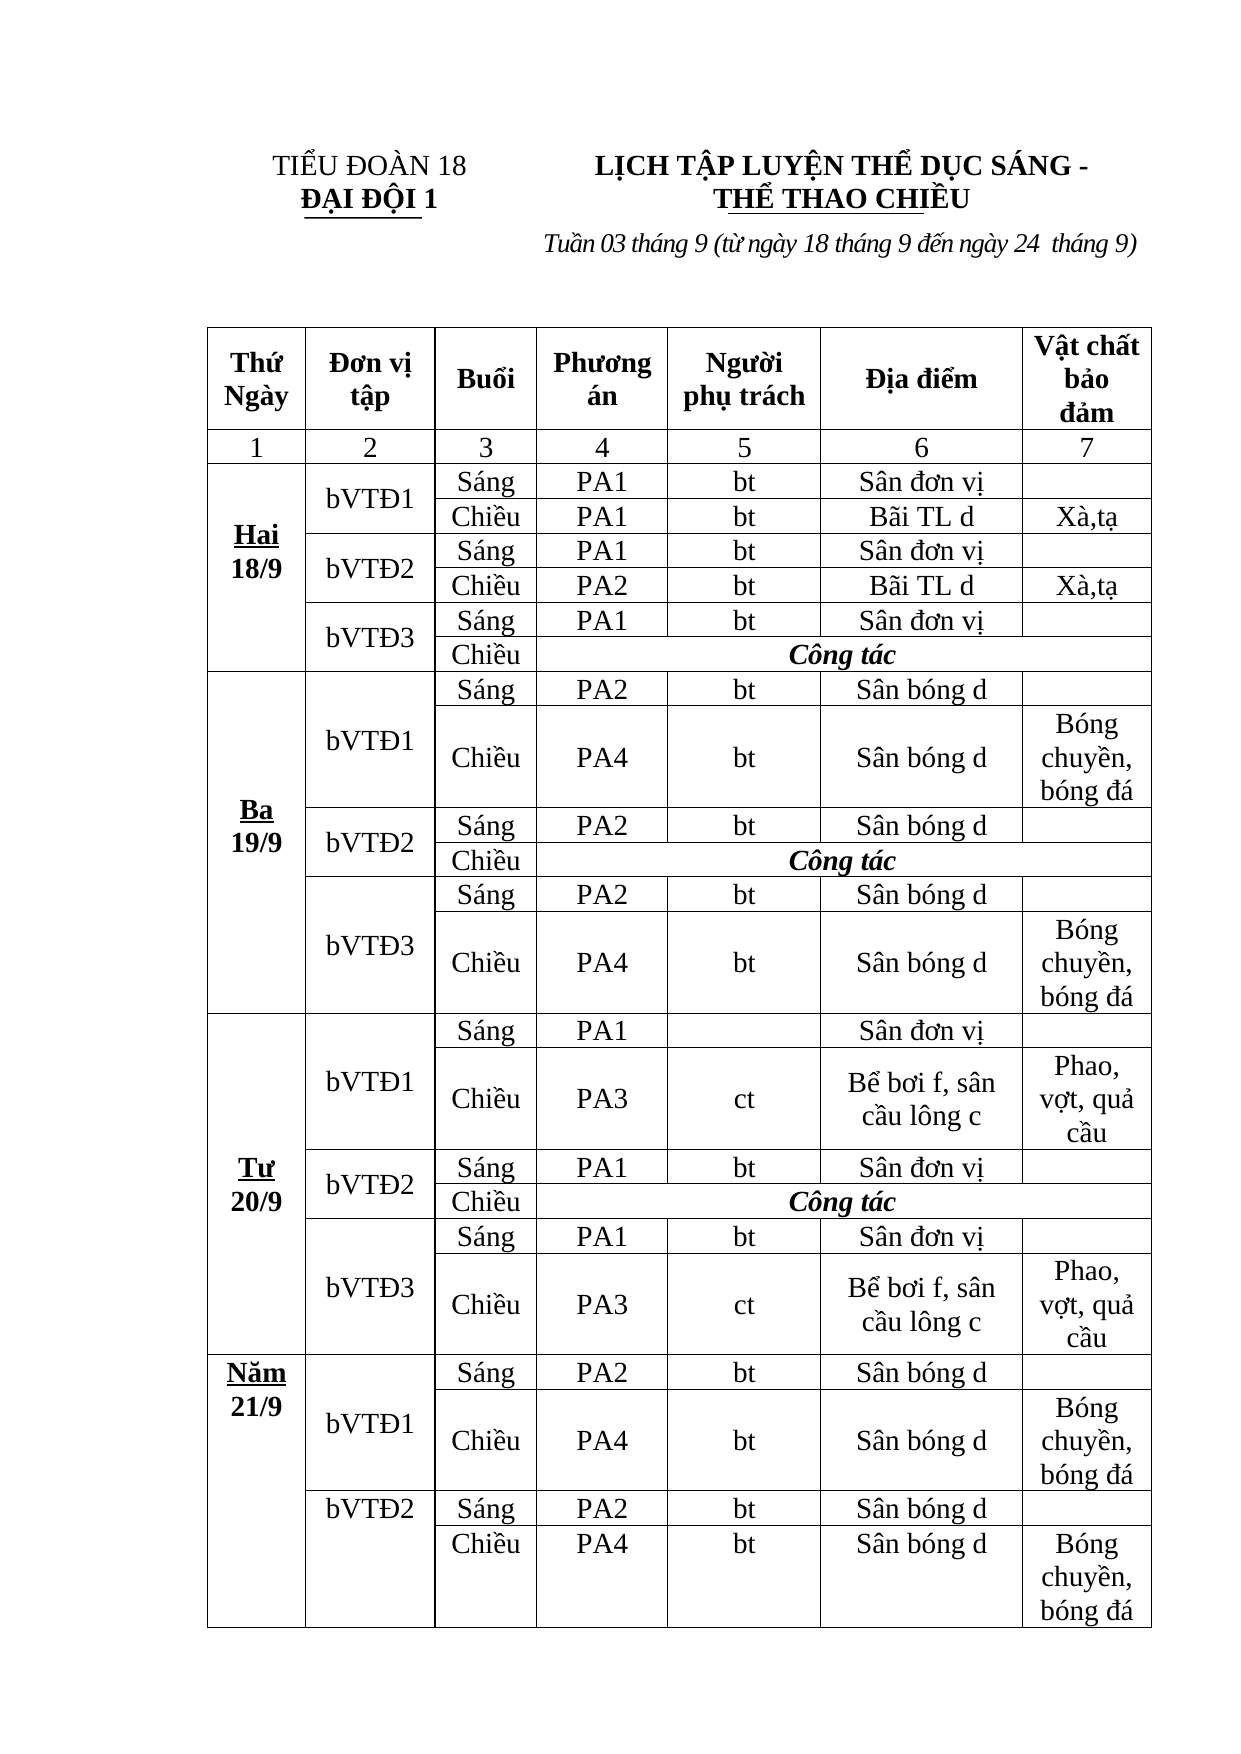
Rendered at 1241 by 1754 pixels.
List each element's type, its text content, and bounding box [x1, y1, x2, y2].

table_cell Bóng chuyền, bóng đá [1023, 1526, 1151, 1627]
table_cell Tư 20/9 [208, 1014, 305, 1354]
table_cell Chiều [436, 1048, 536, 1149]
table_cell 4 [537, 430, 667, 463]
table_cell bt [668, 1219, 820, 1252]
table_cell Sáng [436, 603, 536, 636]
table_cell 3 [436, 430, 536, 463]
table_cell Bể bơi f, sân cầu lông c [821, 1048, 1022, 1149]
table_cell [1023, 1355, 1151, 1389]
table_cell PA4 [537, 1390, 667, 1490]
table_cell PA1 [537, 534, 667, 567]
table_cell ct [668, 1254, 820, 1354]
table_cell bt [668, 1390, 820, 1490]
table_cell 1 [208, 430, 305, 463]
table_cell Hai 18/9 [208, 464, 305, 671]
table_cell Sáng [436, 1355, 536, 1389]
table_cell Bãi TL d [821, 499, 1022, 532]
table_cell bt [668, 1355, 820, 1389]
table_cell Sân đơn vị [821, 1219, 1022, 1252]
table_cell Chiều [436, 499, 536, 532]
table_cell [1023, 464, 1151, 498]
table_cell [1023, 1491, 1151, 1525]
table_cell Sáng [436, 464, 536, 498]
table_cell PA2 [537, 877, 667, 911]
table_cell Công tác [537, 637, 1151, 671]
table_cell Sân đơn vị [821, 534, 1022, 567]
table_header Thứ Ngày [208, 328, 305, 429]
table_cell Bóng chuyền, bóng đá [1023, 706, 1151, 807]
table_cell Bãi TL d [821, 568, 1022, 602]
table_cell bt [668, 499, 820, 532]
table_cell [1023, 672, 1151, 705]
table_cell Sáng [436, 672, 536, 705]
table_cell Sân bóng d [821, 808, 1022, 842]
table_cell Sáng [436, 808, 536, 842]
table_cell Sân đơn vị [821, 464, 1022, 498]
table_cell Sân đơn vị [821, 1150, 1022, 1183]
table_cell bt [668, 672, 820, 705]
table_cell bt [668, 534, 820, 567]
table_cell PA2 [537, 672, 667, 705]
table_header TIỂU ĐOÀN 18 ĐẠI ĐỘI 1 [207, 148, 532, 258]
table_cell [1023, 808, 1151, 842]
table_cell bt [668, 603, 820, 636]
table_cell [1023, 1150, 1151, 1183]
table_cell bt [668, 877, 820, 911]
table_cell PA1 [537, 1150, 667, 1183]
table_cell bt [668, 568, 820, 602]
table_cell Sáng [436, 1491, 536, 1525]
table_header LỊCH TẬP LUYỆN THỂ DỤC SÁNG - THỂ THAO CHIỀU Tuần 03 tháng 9 (từ ngày 18 tháng 9 đến ngày 24 tháng 9) [532, 148, 1152, 258]
table_cell bVTĐ2 [306, 534, 434, 602]
table_cell Phao, vợt, quả cầu [1023, 1254, 1151, 1354]
table_header Người phụ trách [668, 328, 820, 429]
table_cell bVTĐ3 [306, 1219, 434, 1354]
table_cell Chiều [436, 1390, 536, 1490]
table_cell 2 [306, 430, 434, 463]
table_cell 6 [821, 430, 1022, 463]
table_cell Chiều [436, 1526, 536, 1627]
table_cell PA1 [537, 1219, 667, 1252]
table_cell bVTĐ1 [306, 672, 434, 807]
table_cell bVTĐ1 [306, 1014, 434, 1149]
table_header Đơn vị tập [306, 328, 434, 429]
table_cell Sáng [436, 1219, 536, 1252]
table_cell bVTĐ2 [306, 1150, 434, 1218]
table_cell Sân bóng d [821, 672, 1022, 705]
table_cell Sân bóng d [821, 1491, 1022, 1525]
table_cell Chiều [436, 1254, 536, 1354]
table_cell bVTĐ3 [306, 877, 434, 1012]
table_cell bt [668, 808, 820, 842]
table_cell [668, 1014, 820, 1047]
table_cell Sáng [436, 1014, 536, 1047]
table_cell [1023, 877, 1151, 911]
table_header Địa điểm [821, 328, 1022, 429]
table_cell Sáng [436, 534, 536, 567]
table_cell Ba 19/9 [208, 672, 305, 1012]
table_cell 7 [1023, 430, 1151, 463]
table_cell Bóng chuyền, bóng đá [1023, 1390, 1151, 1490]
table_cell Bóng chuyền, bóng đá [1023, 912, 1151, 1012]
table_cell Sáng [436, 1150, 536, 1183]
table_header Buổi [436, 328, 536, 429]
table_cell PA1 [537, 603, 667, 636]
table_cell Chiều [436, 912, 536, 1012]
table_cell PA2 [537, 568, 667, 602]
table_cell Sân bóng d [821, 1390, 1022, 1490]
table_cell Chiều [436, 568, 536, 602]
table_cell Phao, vợt, quả cầu [1023, 1048, 1151, 1149]
table_cell Chiều [436, 706, 536, 807]
table_cell PA4 [537, 1526, 667, 1627]
table_cell [1023, 1014, 1151, 1047]
table_cell ct [668, 1048, 820, 1149]
table_cell PA3 [537, 1254, 667, 1354]
table_cell bVTĐ3 [306, 603, 434, 671]
table_cell Sân bóng d [821, 1526, 1022, 1627]
table_cell PA4 [537, 912, 667, 1012]
table_cell Xà,tạ [1023, 568, 1151, 602]
table_cell [1023, 603, 1151, 636]
table_cell bVTĐ1 [306, 1355, 434, 1490]
table_cell Công tác [537, 1184, 1151, 1218]
table_cell Sân bóng d [821, 1355, 1022, 1389]
table_cell [1023, 1219, 1151, 1252]
table_cell Sân bóng d [821, 877, 1022, 911]
table_header Vật chất bảo đảm [1023, 328, 1151, 429]
table_cell Sân đơn vị [821, 1014, 1022, 1047]
table_cell PA3 [537, 1048, 667, 1149]
table_cell bVTĐ2 [306, 808, 434, 876]
table_cell Chiều [436, 1184, 536, 1218]
table_cell bt [668, 706, 820, 807]
table_cell Công tác [537, 843, 1151, 876]
table_cell Bể bơi f, sân cầu lông c [821, 1254, 1022, 1354]
table_cell Chiều [436, 843, 536, 876]
table_header Phương án [537, 328, 667, 429]
table_cell Sân bóng d [821, 706, 1022, 807]
table_cell PA4 [537, 706, 667, 807]
table_cell Năm 21/9 [208, 1355, 305, 1627]
table_cell Sân bóng d [821, 912, 1022, 1012]
table_cell PA1 [537, 464, 667, 498]
table_cell 5 [668, 430, 820, 463]
table_cell PA2 [537, 1491, 667, 1525]
table_cell bt [668, 912, 820, 1012]
table_cell Chiều [436, 637, 536, 671]
table_cell Sáng [436, 877, 536, 911]
table_cell bVTĐ2 [306, 1491, 434, 1627]
table_cell Sân đơn vị [821, 603, 1022, 636]
table_cell bt [668, 1526, 820, 1627]
table_cell Xà,tạ [1023, 499, 1151, 532]
table_cell [1023, 534, 1151, 567]
table_cell PA1 [537, 499, 667, 532]
table_cell bVTĐ1 [306, 464, 434, 532]
table_cell PA2 [537, 1355, 667, 1389]
table_cell PA2 [537, 808, 667, 842]
table_cell PA1 [537, 1014, 667, 1047]
table_cell bt [668, 1150, 820, 1183]
table_cell bt [668, 1491, 820, 1525]
table_cell bt [668, 464, 820, 498]
